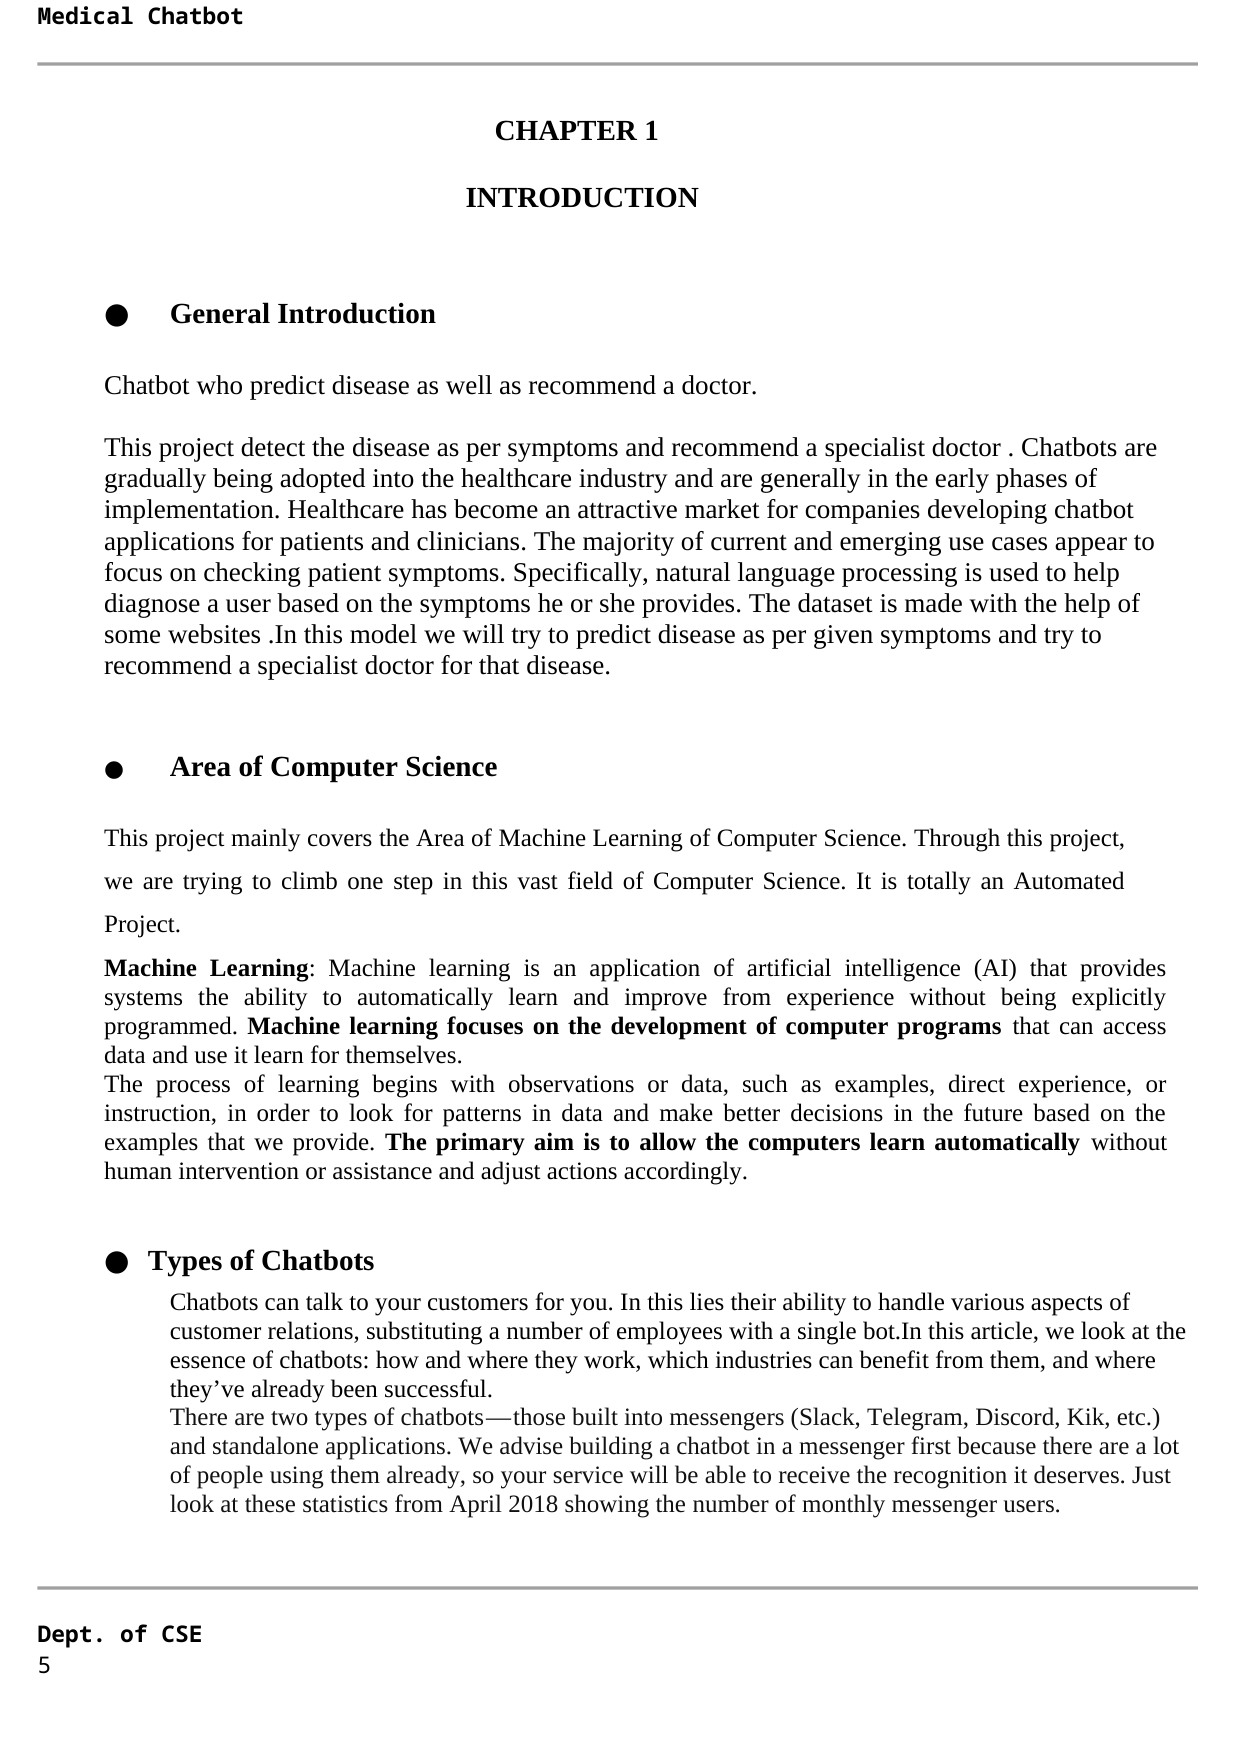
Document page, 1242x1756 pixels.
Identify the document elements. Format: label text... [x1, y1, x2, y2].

text There are two types of chatbots — those built into messengers (Slack, Telegram, Discord, Kik, etc.) and standalone applications. We advise building a chatbot in a messenger first because there are a lot of people using them already, so your service will be able to receive the recognition it deserves. Just look at these statistics from April 2018 showing the number of monthly messenger users. [169, 1402, 1198, 1517]
text Chatbot who predict disease as well as recommend a doctor. [104, 369, 1198, 400]
text This project detect the disease as per symptoms and recommend a specialist doctor . Chatbots are gradually being adopted into the healthcare industry and are generally in the early phases of implementation. Healthcare has become an attractive market for companies developing chatbot applications for patients and clinicians. The majority of current and emerging use cases appear to focus on checking patient symptoms. Specifically, natural language processing is used to help diagnose a user based on the symptoms he or she provides. The dataset is made with the help of some websites .In this model we will try to predict disease as per given symptoms and try to recommend a specialist doctor for that disease. [104, 431, 1161, 680]
subtitle General Introduction [104, 280, 1198, 340]
subtitle CHAPTER 1 INTRODUCTION [454, 113, 699, 214]
text This project mainly covers the Area of Machine Learning of Computer Science. Through this project, we are trying to climb one step in this vast field of Computer Science. It is totally an Automated Project. [104, 823, 1126, 938]
text Chatbots can talk to your customers for you. In this lies their ability to handle various aspects of customer relations, substituting a number of employees with a single bot.In this article, we look at the essence of chatbots: how and where they work, which industries can benefit from them, and where they’ve already been successful. [169, 1287, 1198, 1402]
list Area of Computer Science [104, 743, 1198, 789]
text The process of learning begins with observations or data, such as examples, direct experience, or instruction, in order to look for patterns in data and make better decisions in the future based on the examples that we provide. The primary aim is to allow the computers learn automatically without human intervention or assistance and adjust actions accordingly. [104, 1069, 1167, 1184]
text Machine Learning: Machine learning is an application of artificial intelligence (AI) that provides systems the ability to automatically learn and improve from experience without being explicitly programmed. Machine learning focuses on the development of computer programs that can access data and use it learn for themselves. [104, 953, 1167, 1068]
subtitle Types of Chatbots [104, 1228, 1198, 1287]
